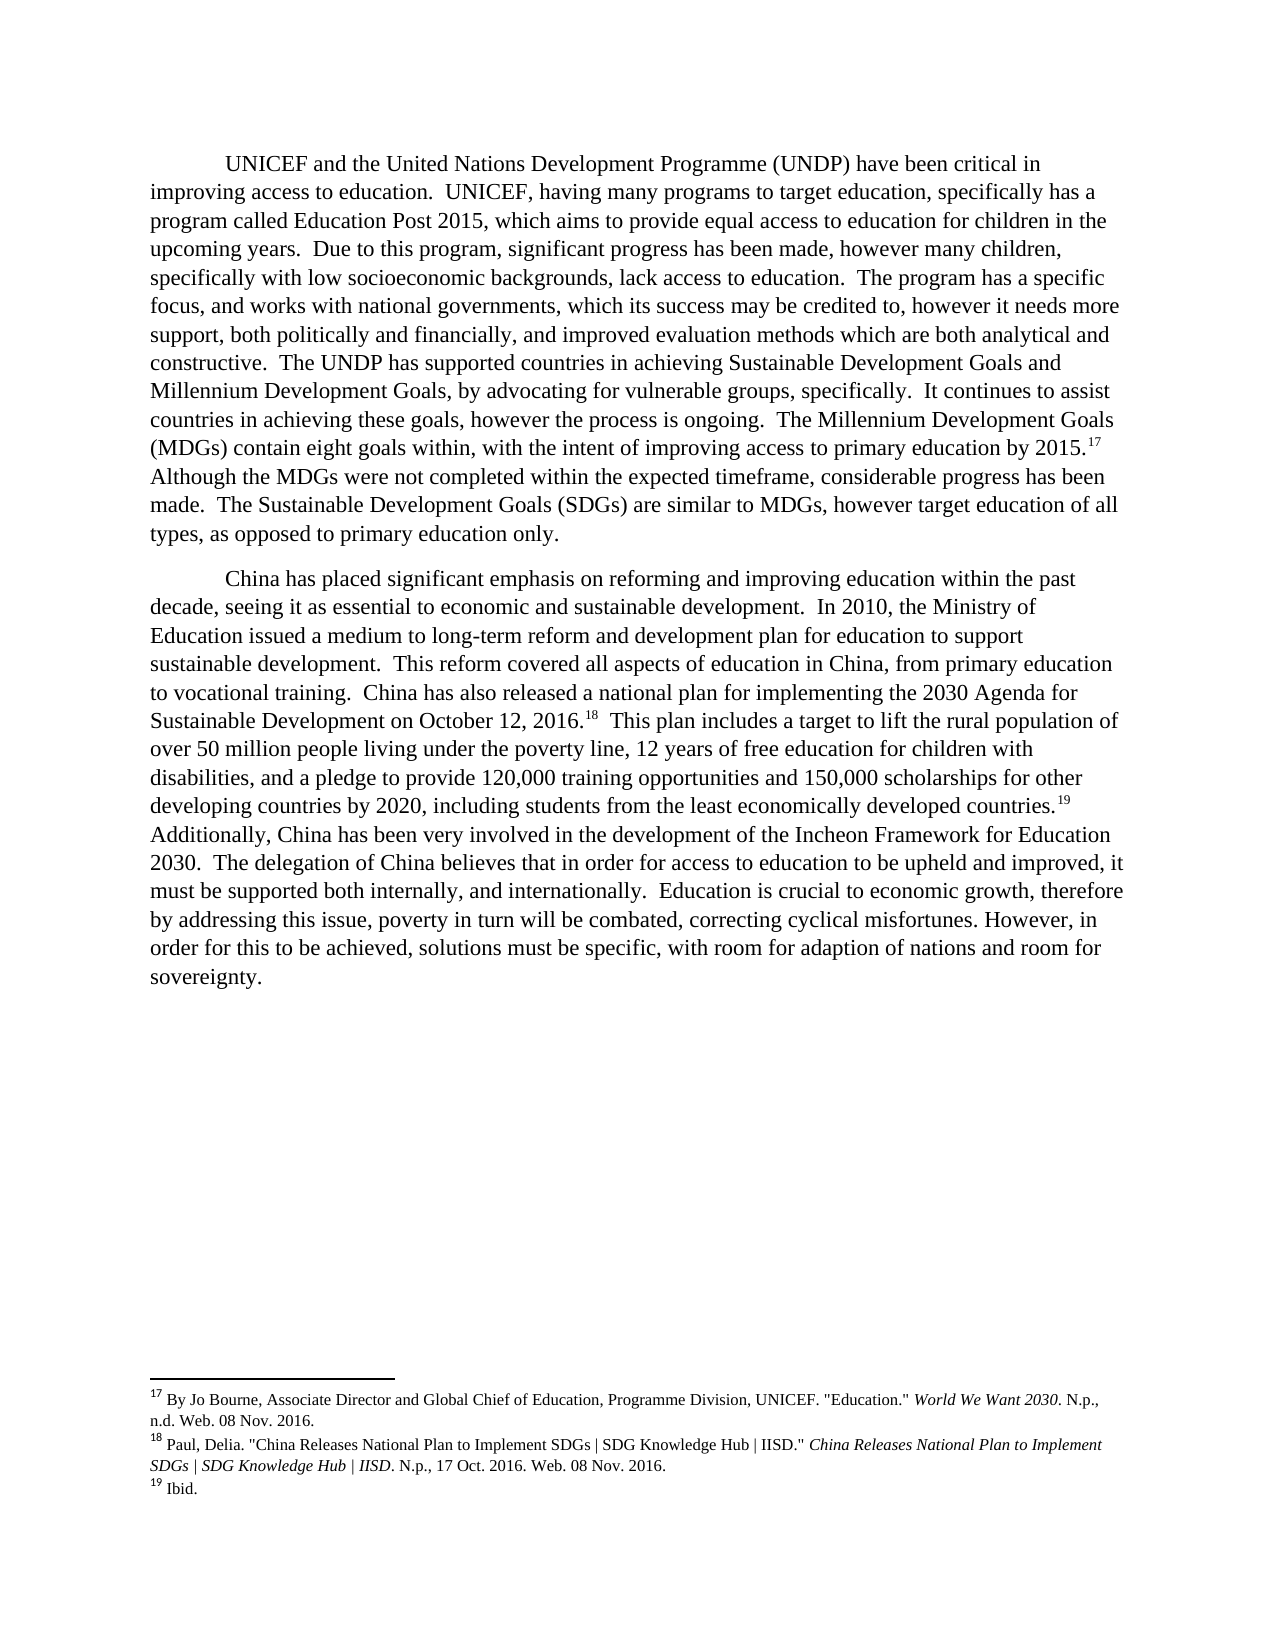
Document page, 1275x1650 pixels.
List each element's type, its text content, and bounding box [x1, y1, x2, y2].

text UNICEF and the United Nations Development Programme (UNDP) have been critical in improving access to education. UNICEF, having many programs to target education, specifically has a program called Education Post 2015, which aims to provide equal access to education for children in the upcoming years. Due to this program, significant progress has been made, however many children, specifically with low socioeconomic backgrounds, lack access to education. The program has a specific focus, and works with national governments, which its success may be credited to, however it needs more support, both politically and financially, and improved evaluation methods which are both analytical and constructive. The UNDP has supported countries in achieving Sustainable Development Goals and Millennium Development Goals, by advocating for vulnerable groups, specifically. It continues to assist countries in achieving these goals, however the process is ongoing. The Millennium Development Goals (MDGs) contain eight goals within, with the intent of improving access to primary education by 2015. Although the MDGs were not completed within the expected timeframe, considerable progress has been made. The Sustainable Development Goals (SDGs) are similar to MDGs, however target education of all types, as opposed to primary education only. [150, 150, 1125, 546]
text China has placed significant emphasis on reforming and improving education within the past decade, seeing it as essential to economic and sustainable development. In 2010, the Ministry of Education issued a medium to long-term reform and development plan for education to support sustainable development. This reform covered all aspects of education in China, from primary education to vocational training. China has also released a national plan for implementing the 2030 Agenda for Sustainable Development on October 12, 2016. This plan includes a target to lift the rural population of over 50 million people living under the poverty line, 12 years of free education for children with disabilities, and a pledge to provide 120,000 training opportunities and 150,000 scholarships for other developing countries by 2020, including students from the least economically developed countries. Additionally, China has been very involved in the development of the Incheon Framework for Education 2030. The delegation of China believes that in order for access to education to be upheld and improved, it must be supported both internally, and internationally. Education is crucial to economic growth, therefore by addressing this issue, poverty in turn will be combated, correcting cyclical misfortunes. However, in order for this to be achieved, solutions must be specific, with room for adaption of nations and room for sovereignty. [150, 565, 1125, 989]
